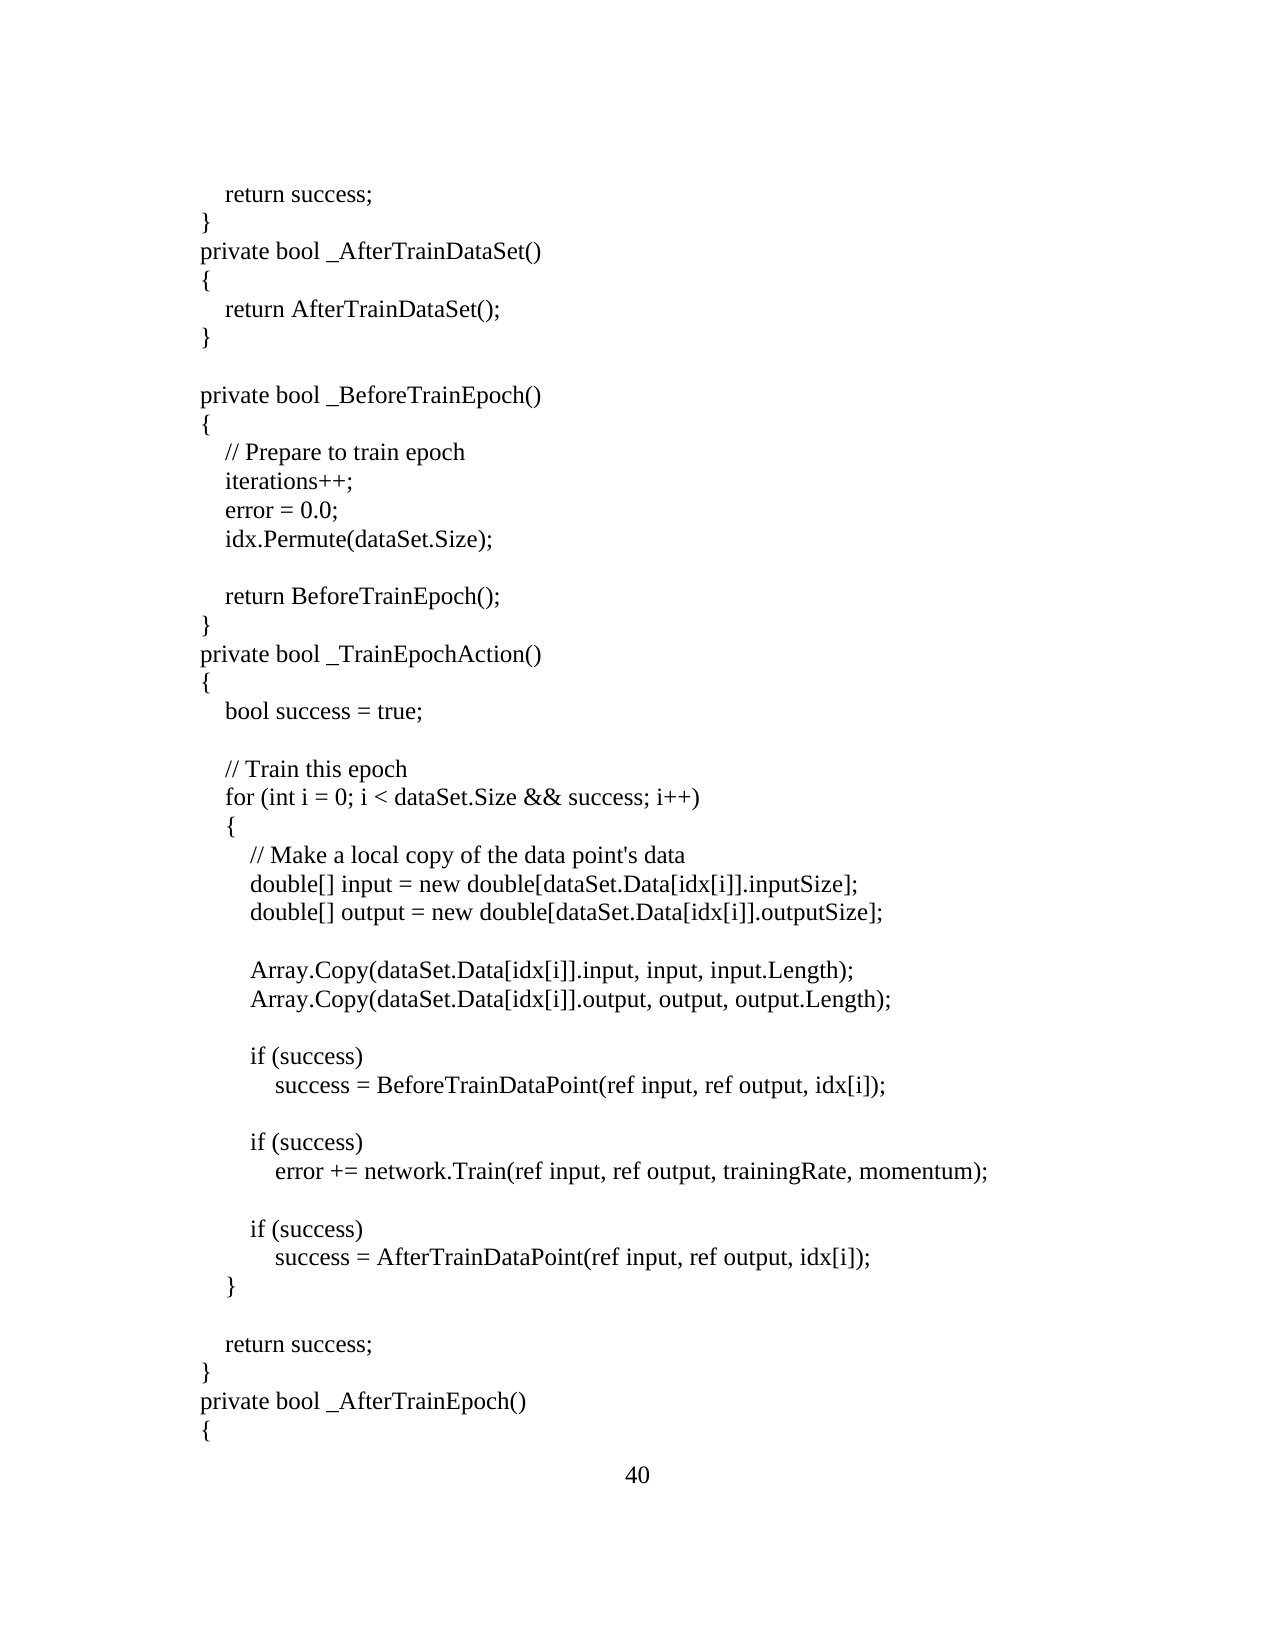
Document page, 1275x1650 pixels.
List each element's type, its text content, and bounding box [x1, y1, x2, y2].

text } [150, 322, 1125, 351]
text { [150, 667, 1125, 696]
text error = 0.0; [150, 495, 1125, 524]
text return success; [150, 1329, 1125, 1357]
text return success; [150, 179, 1125, 207]
text if (success) [150, 1127, 1125, 1156]
text return AfterTrainDataSet(); [150, 294, 1125, 322]
text private bool _AfterTrainDataSet() [150, 236, 1125, 265]
text bool success = true; [150, 696, 1125, 725]
text Array.Copy(dataSet.Data[idx[i]].output, output, output.Length); [150, 984, 1125, 1012]
text error += network.Train(ref input, ref output, trainingRate, momentum); [150, 1156, 1125, 1185]
text // Train this epoch [150, 754, 1125, 782]
text } [150, 1271, 1125, 1300]
text { [150, 409, 1125, 437]
text success = AfterTrainDataPoint(ref input, ref output, idx[i]); [150, 1242, 1125, 1271]
text double[] output = new double[dataSet.Data[idx[i]].outputSize]; [150, 897, 1125, 926]
text { [150, 1415, 1125, 1444]
text // Prepare to train epoch [150, 437, 1125, 466]
text private bool _BeforeTrainEpoch() [150, 380, 1125, 409]
text if (success) [150, 1214, 1125, 1242]
text idx.Permute(dataSet.Size); [150, 524, 1125, 552]
text iterations++; [150, 466, 1125, 495]
text } [150, 207, 1125, 236]
text { [150, 265, 1125, 294]
text return BeforeTrainEpoch(); [150, 581, 1125, 610]
text private bool _TrainEpochAction() [150, 639, 1125, 667]
text Array.Copy(dataSet.Data[idx[i]].input, input, input.Length); [150, 955, 1125, 984]
text } [150, 610, 1125, 639]
text double[] input = new double[dataSet.Data[idx[i]].inputSize]; [150, 869, 1125, 897]
text if (success) [150, 1041, 1125, 1070]
text private bool _AfterTrainEpoch() [150, 1386, 1125, 1415]
text for (int i = 0; i < dataSet.Size && success; i++) [150, 782, 1125, 811]
text { [150, 811, 1125, 840]
text success = BeforeTrainDataPoint(ref input, ref output, idx[i]); [150, 1070, 1125, 1099]
text } [150, 1357, 1125, 1386]
text // Make a local copy of the data point's data [150, 840, 1125, 869]
